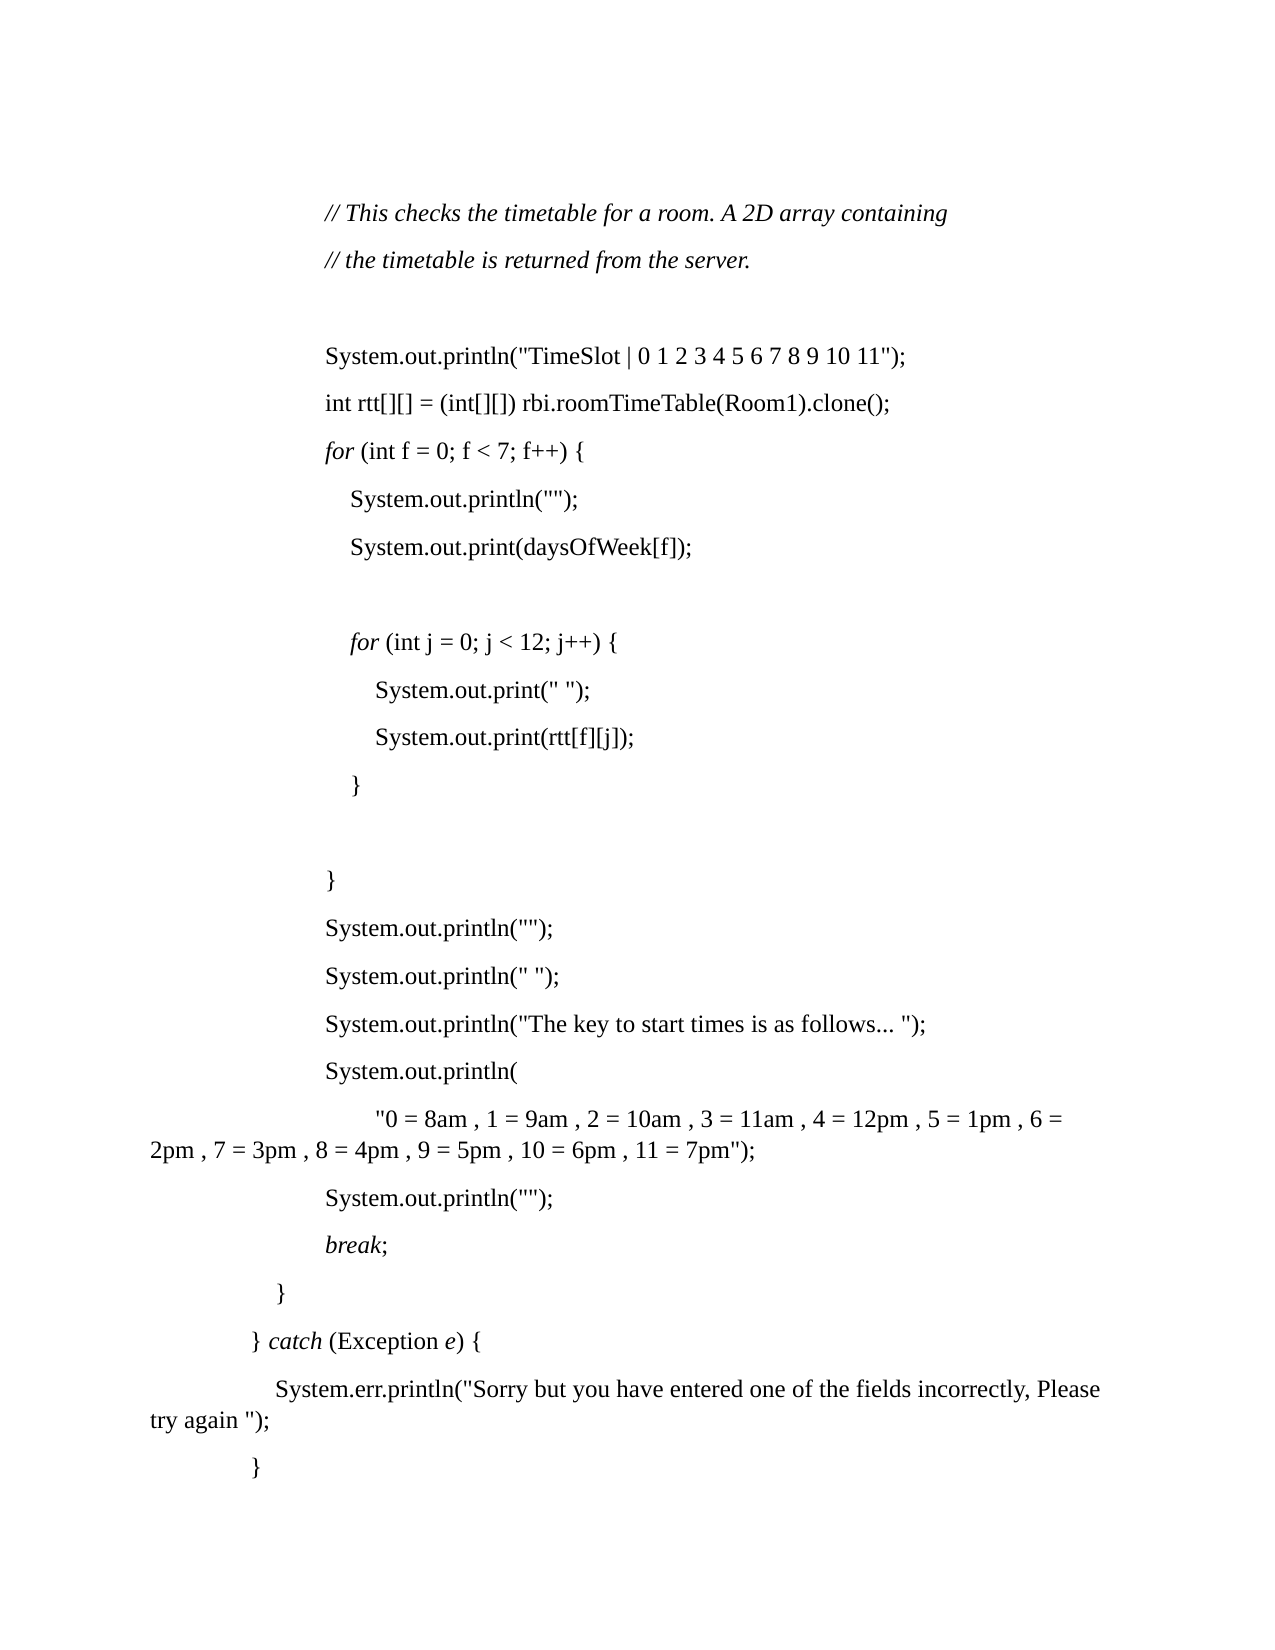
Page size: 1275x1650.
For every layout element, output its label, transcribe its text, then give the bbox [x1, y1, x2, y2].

text } catch (Exception e) { [150, 1326, 1125, 1355]
text System.out.print(" "); [150, 675, 1125, 703]
text } [150, 1452, 1125, 1481]
text System.out.println( [150, 1056, 1125, 1085]
text // This checks the timetable for a room. A 2D array containing [150, 198, 1125, 226]
text for (int f = 0; f < 7; f++) { [150, 436, 1125, 465]
text System.err.println("Sorry but you have entered one of the fields incorrectly, Please try again "); [150, 1374, 1125, 1433]
text System.out.println(""); [150, 913, 1125, 942]
text int rtt[][] = (int[][]) rbi.roomTimeTable(Room1).clone(); [150, 388, 1125, 417]
text } [150, 1278, 1125, 1307]
text // the timetable is returned from the server. [150, 245, 1125, 274]
text System.out.print(rtt[f][j]); [150, 722, 1125, 751]
text System.out.print(daysOfWeek[f]); [150, 532, 1125, 560]
text System.out.println(""); [150, 484, 1125, 513]
text System.out.println(""); [150, 1183, 1125, 1212]
text break; [150, 1231, 1125, 1259]
text } [150, 866, 1125, 894]
text } [150, 770, 1125, 799]
text for (int j = 0; j < 12; j++) { [150, 627, 1125, 656]
text System.out.println(" "); [150, 961, 1125, 990]
text "0 = 8am , 1 = 9am , 2 = 10am , 3 = 11am , 4 = 12pm , 5 = 1pm , 6 = 2pm , 7 = 3pm , 8 = 4pm , 9 = 5pm , 10 = 6pm , 11 = 7pm"); [150, 1104, 1125, 1164]
text System.out.println("TimeSlot | 0 1 2 3 4 5 6 7 8 9 10 11"); [150, 341, 1125, 369]
text System.out.println("The key to start times is as follows... "); [150, 1009, 1125, 1037]
